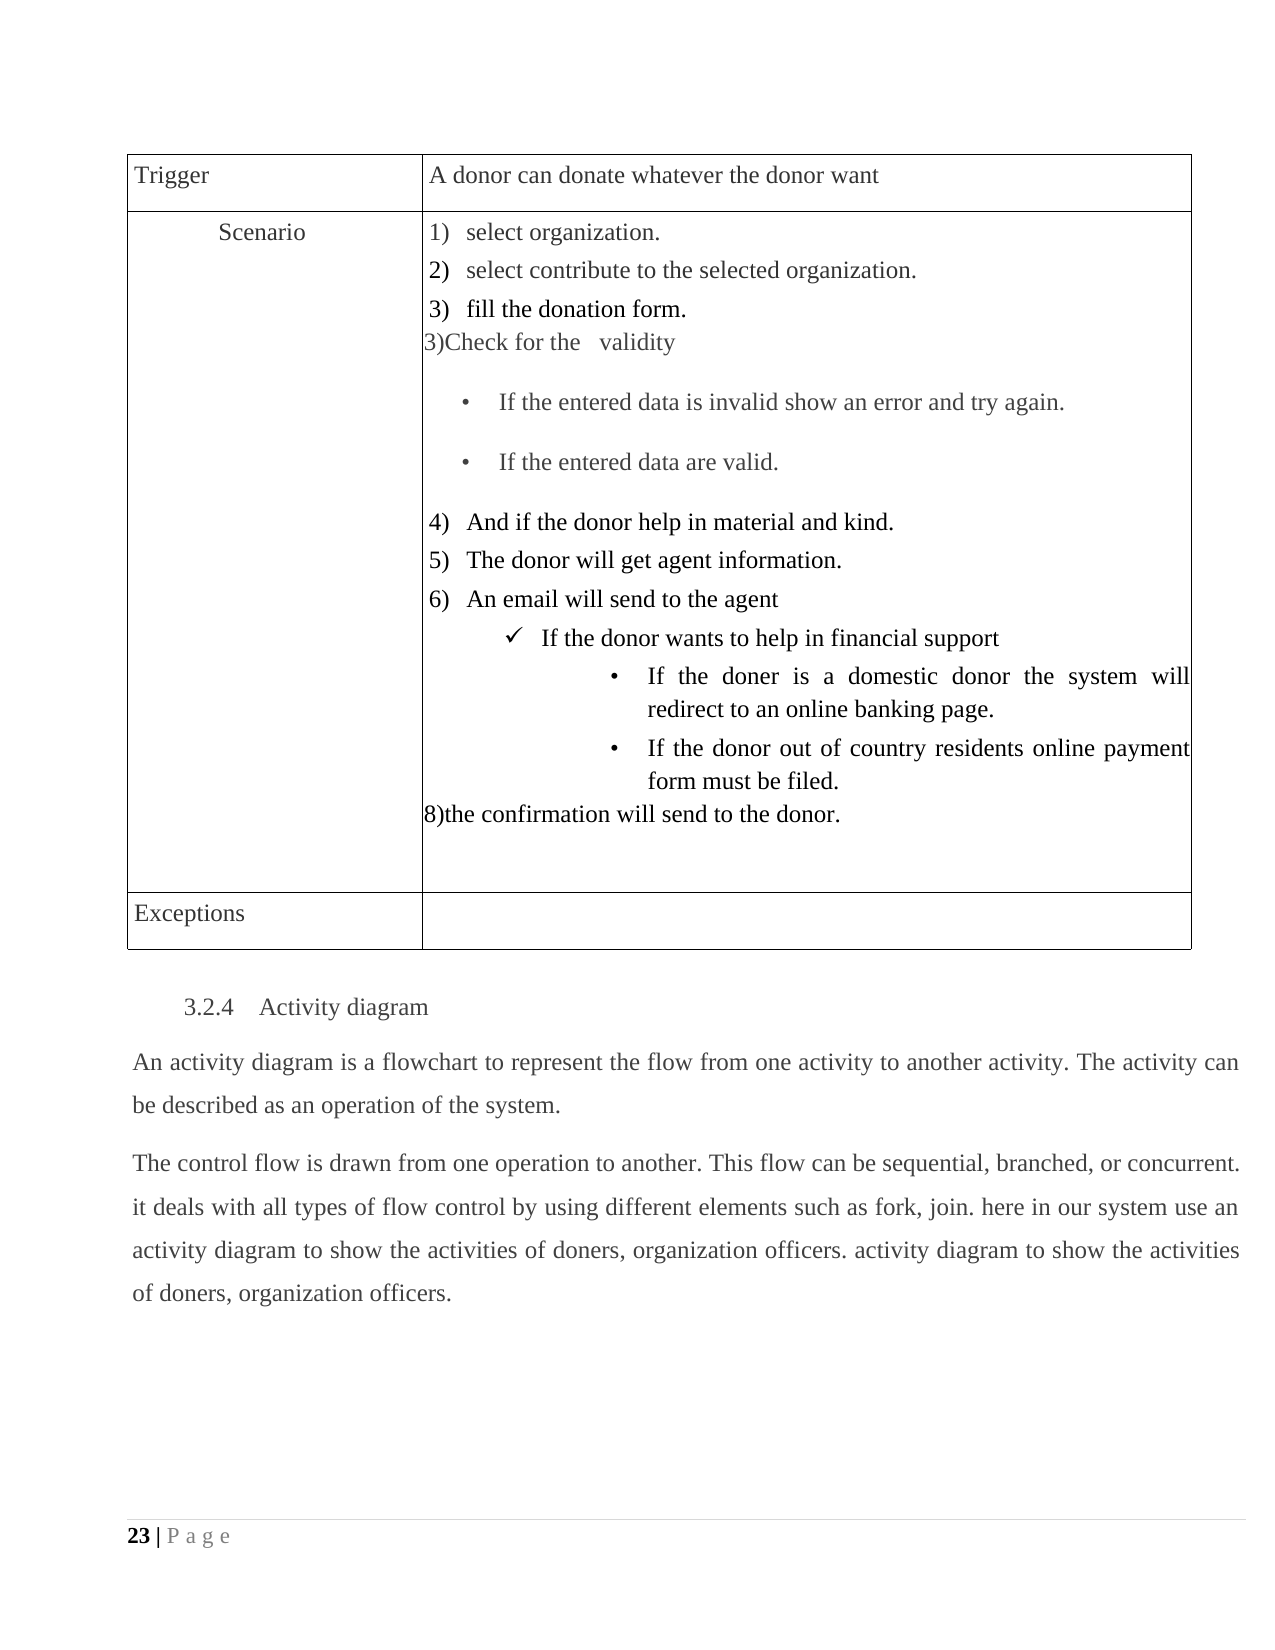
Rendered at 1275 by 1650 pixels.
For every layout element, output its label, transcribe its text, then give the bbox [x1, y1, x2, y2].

table_cell Exceptions [128, 893, 422, 949]
text The control flow is drawn from one operation to another. This flow can be sequential, branched, or concurrent. it deals with all types of flow control by using different elements such as fork, join. here in our system use an activity diagram to show the activities of doners, organization officers. activity diagram to show the activities of doners, organization officers. [132, 1148, 1241, 1307]
table_cell [423, 893, 1191, 949]
table_cell Scenario [128, 212, 422, 892]
table_cell A donor can donate whatever the donor want [423, 155, 1191, 211]
table_cell Trigger [128, 155, 422, 211]
list Activity diagram [183, 992, 1246, 1020]
text An activity diagram is a flowchart to represent the flow from one activity to another activity. The activity can be described as an operation of the system. [132, 1047, 1241, 1119]
table_cell select organization. select contribute to the selected organization. fill the donation form. 3)Check for the validity If the entered data is invalid show an error and try again. If the entered data are valid. And if the donor help in material and kind. The donor will get agent information. An email will send to the agent If the donor wants to help in financial support If the doner is a domestic donor the system will redirect to an online banking page. If the donor out of country residents online payment form must be filed. 8)the confirmation will send to the donor. [423, 212, 1191, 892]
